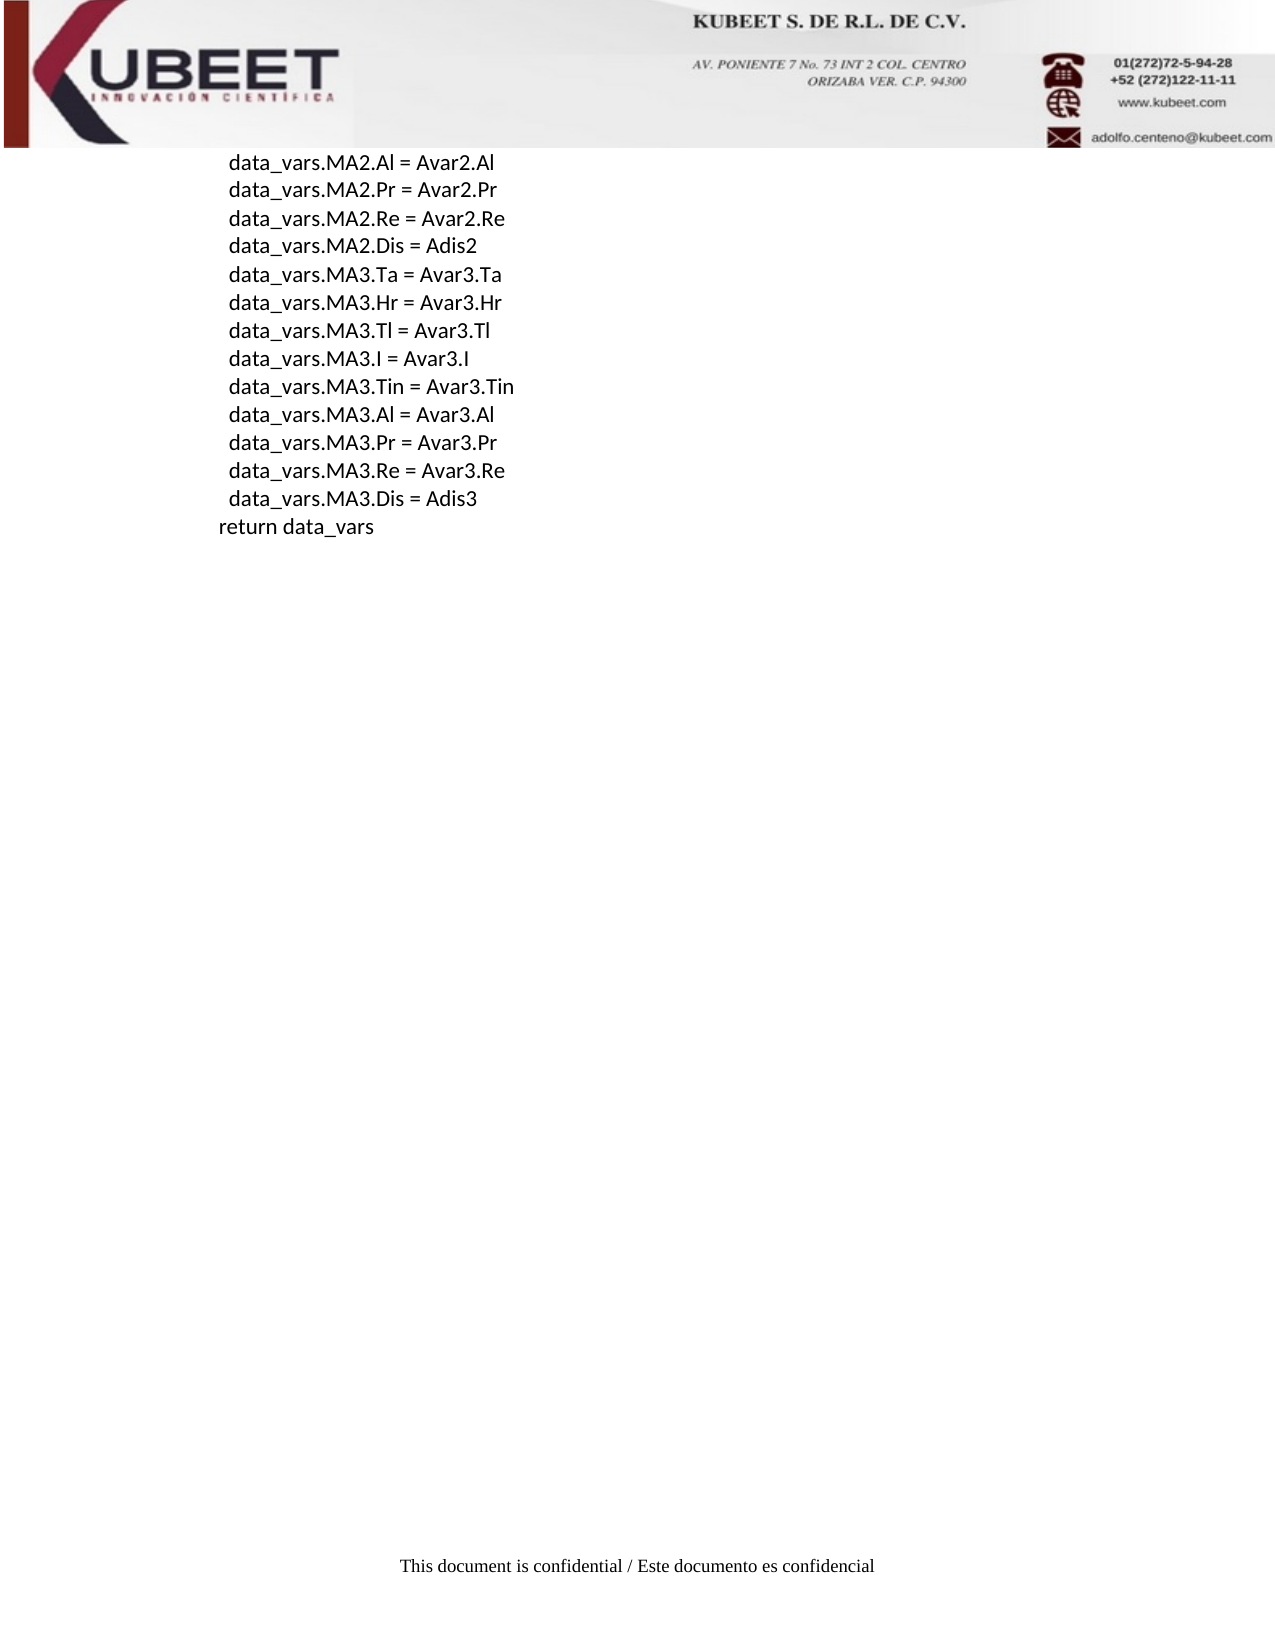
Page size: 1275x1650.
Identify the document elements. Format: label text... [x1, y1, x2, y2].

picture [3, 0, 1275, 148]
text return data_vars [177, 512, 1098, 540]
